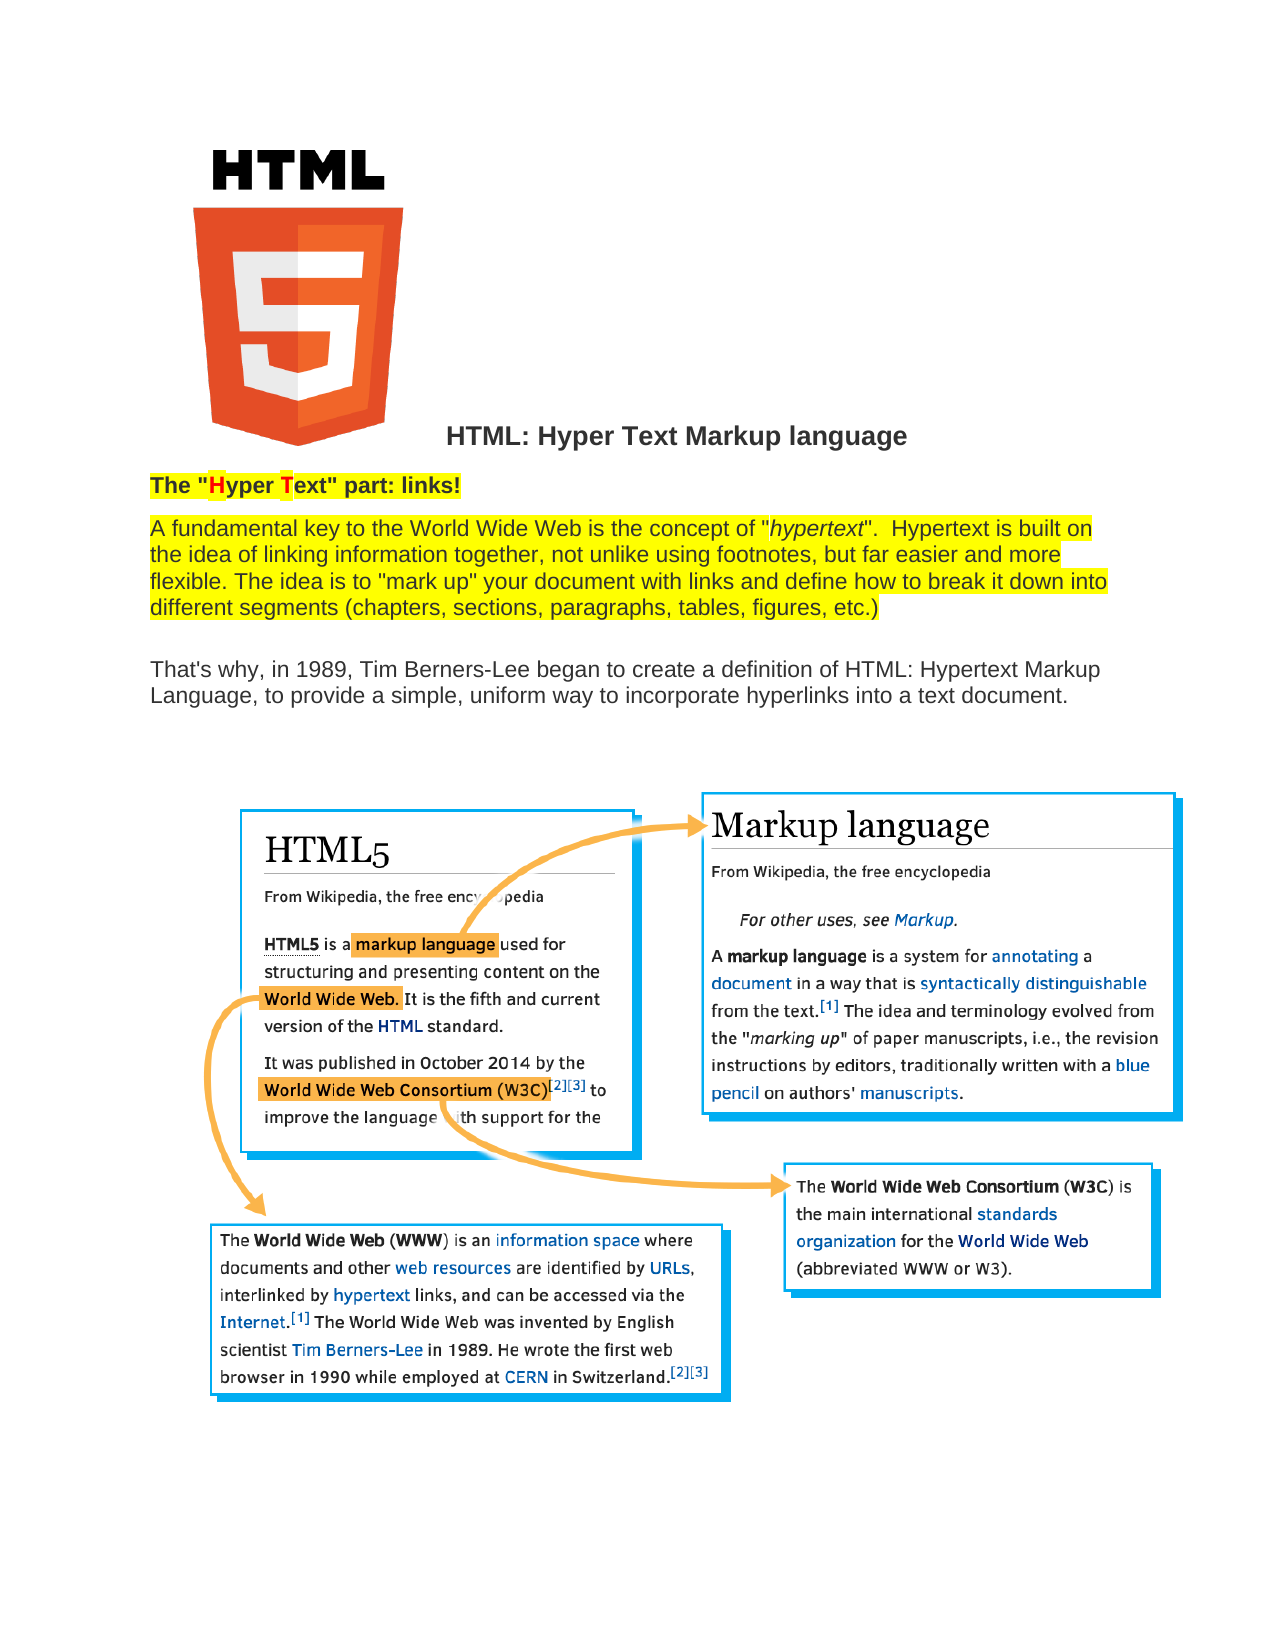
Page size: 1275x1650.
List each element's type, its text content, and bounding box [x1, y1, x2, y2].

picture [150, 743, 1243, 1469]
picture [150, 150, 446, 446]
subtitle The "Hyper Text" part: links! [150, 466, 1125, 501]
text That's why, in 1989, Tim Berners-Lee began to create a definition of HTML: Hypertext Markup Language, to provide a simple, uniform way to incorporate hyperlinks into a text document. [150, 656, 1125, 708]
text A fundamental key to the World Wide Web is the concept of "hypertext". Hypertext is built on the idea of linking information together, not unlike using footnotes, but far easier and more flexible. The idea is to "mark up" your document with links and define how to break it down into different segments (chapters, sections, paragraphs, tables, figures, etc.) [879, 515, 1125, 620]
